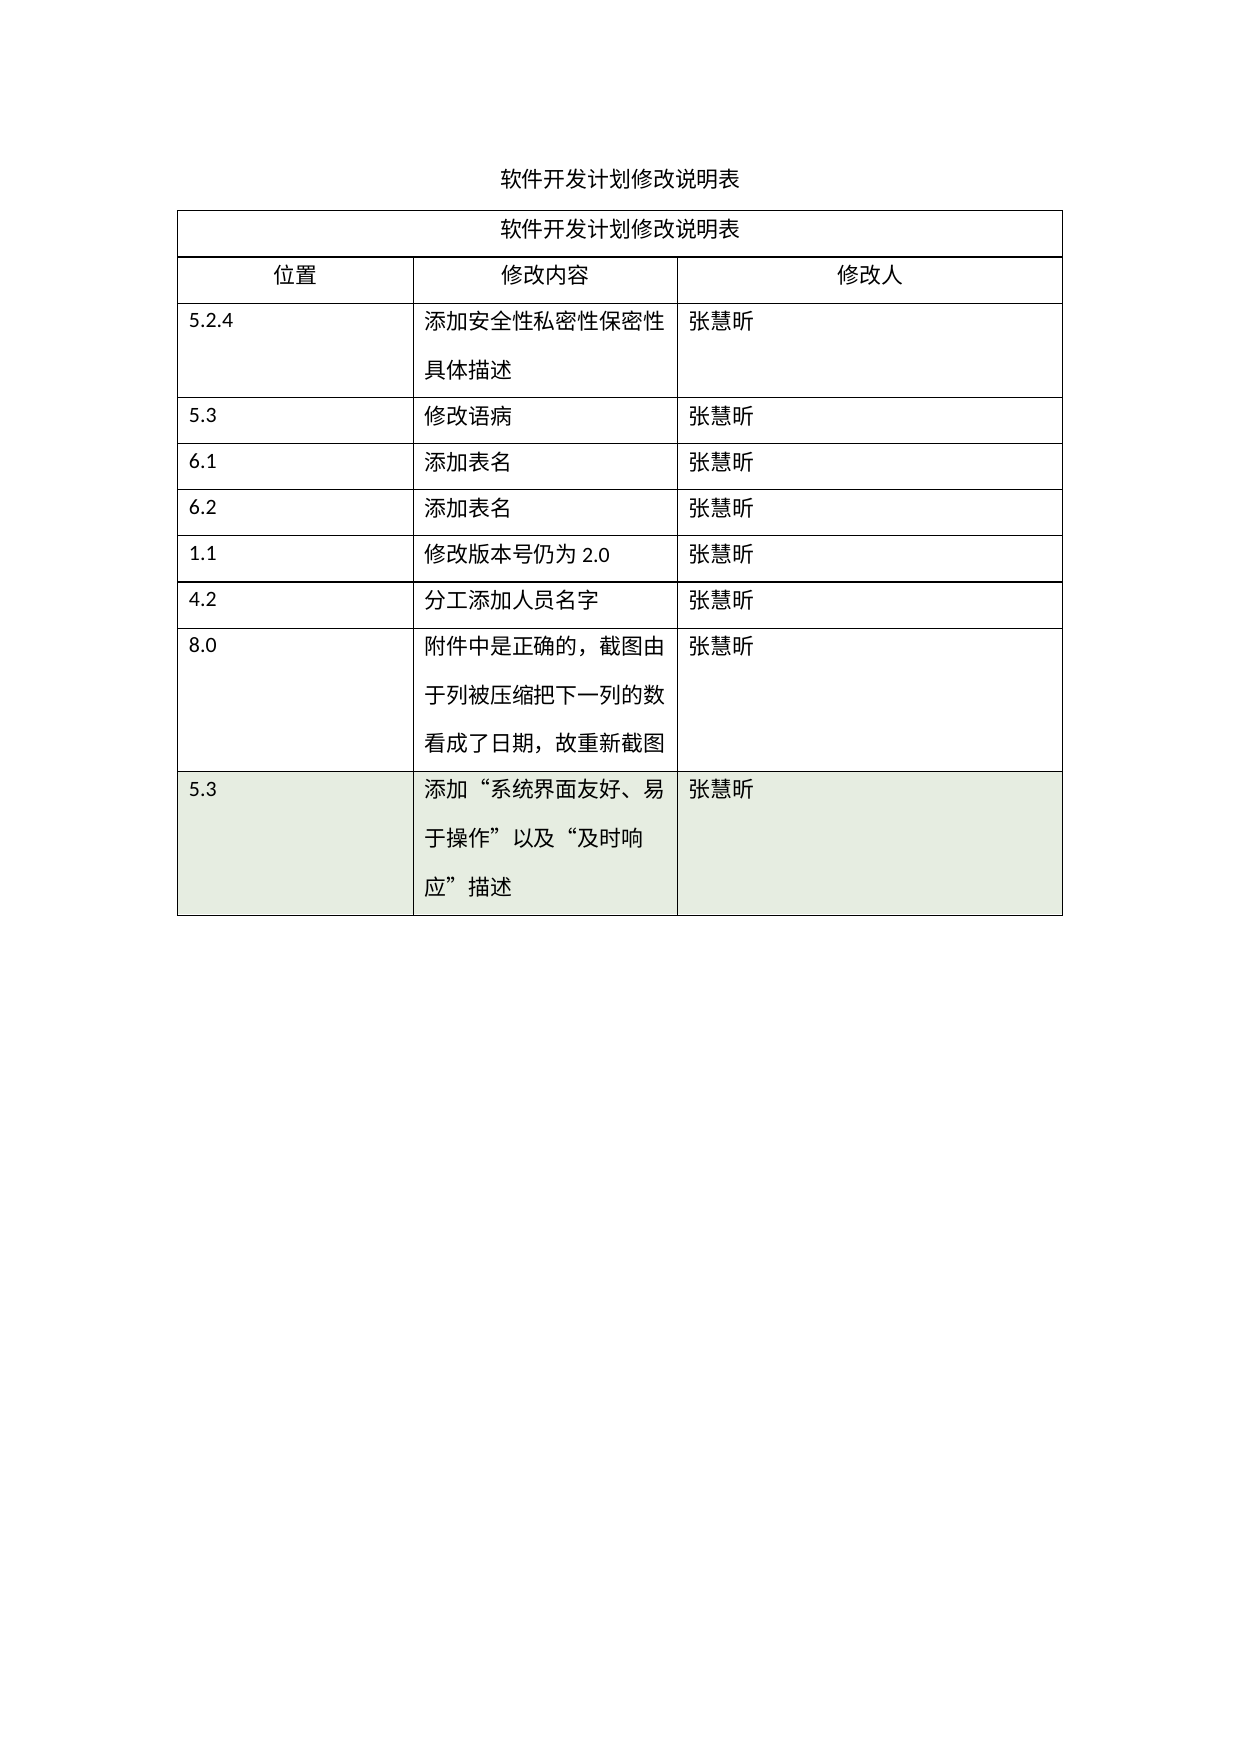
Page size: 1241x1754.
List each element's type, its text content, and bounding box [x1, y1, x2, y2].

table_cell 修改版本号仍为2.0 [414, 536, 677, 581]
table_cell 张慧昕 [678, 304, 1062, 397]
table_cell 4.2 [178, 583, 413, 627]
table_cell 8.0 [178, 629, 413, 771]
table_cell 分工添加人员名字 [414, 583, 677, 627]
table_cell 添加安全性私密性保密性具体描述 [414, 304, 677, 397]
table_cell 添加表名 [414, 444, 677, 489]
table_cell 张慧昕 [678, 444, 1062, 489]
table_cell 张慧昕 [678, 536, 1062, 581]
table_header 软件开发计划修改说明表 [178, 211, 1062, 256]
table_cell 1.1 [178, 536, 413, 581]
table_cell 张慧昕 [678, 583, 1062, 627]
table_cell 张慧昕 [678, 398, 1062, 443]
table_cell 5.3 [178, 398, 413, 443]
table_cell 5.3 [178, 772, 413, 914]
text 软件开发计划修改说明表 [187, 162, 1053, 194]
table_cell 添加表名 [414, 490, 677, 535]
table_cell 6.2 [178, 490, 413, 535]
table_cell 张慧昕 [678, 490, 1062, 535]
table_cell 修改语病 [414, 398, 677, 443]
table_cell 修改内容 [414, 258, 677, 302]
table_cell 张慧昕 [678, 772, 1062, 914]
table_cell 添加“系统界面友好、易于操作”以及“及时响应”描述 [414, 772, 677, 914]
table_cell 张慧昕 [678, 629, 1062, 771]
table_cell 附件中是正确的，截图由于列被压缩把下一列的数看成了日期，故重新截图 [414, 629, 677, 771]
table_cell 位置 [178, 258, 413, 302]
table_cell 6.1 [178, 444, 413, 489]
table_cell 5.2.4 [178, 304, 413, 397]
table_cell 修改人 [678, 258, 1062, 302]
